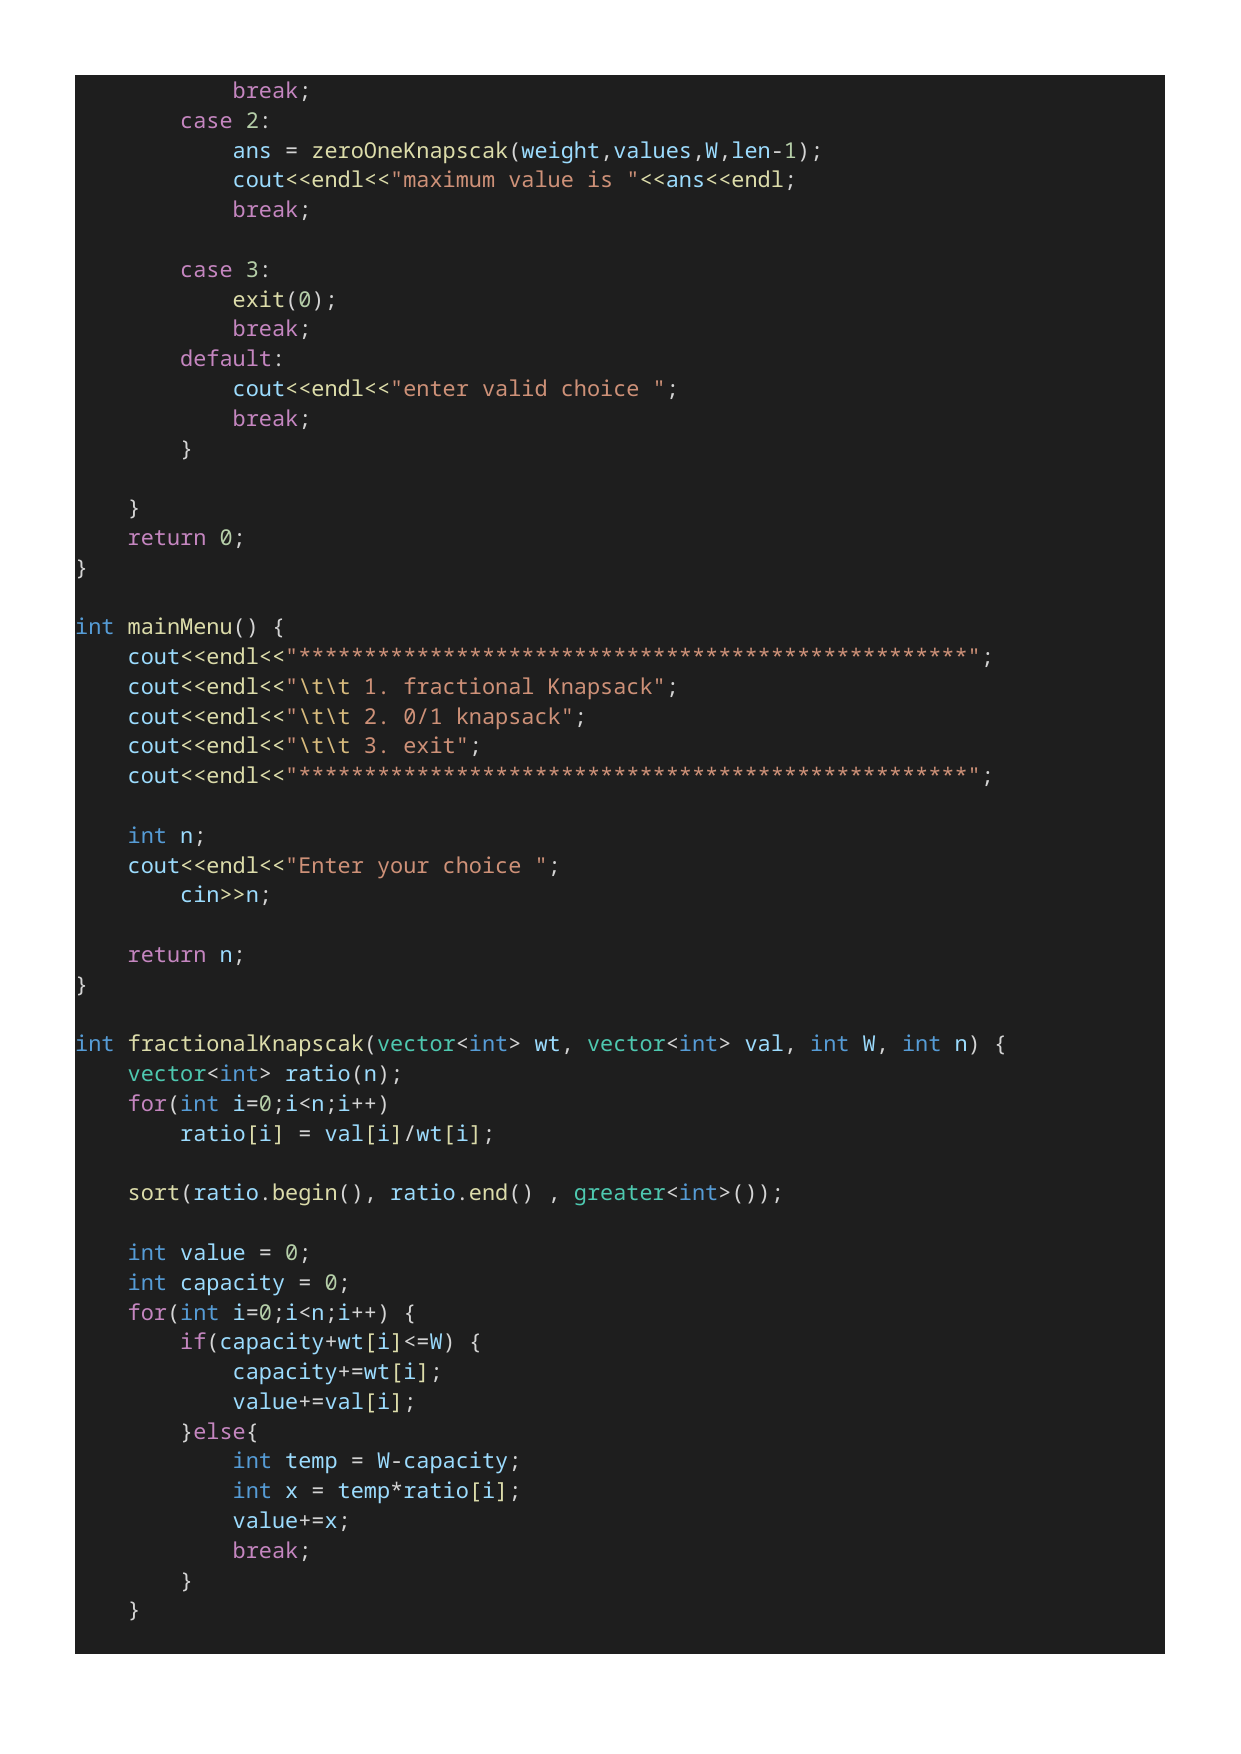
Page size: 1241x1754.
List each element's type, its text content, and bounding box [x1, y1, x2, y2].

text int value = 0; [75, 1237, 1165, 1267]
text cout<<endl<<"***************************************************"; [75, 641, 1165, 671]
text cout<<endl<<"\t\t 1. fractional Knapsack"; [75, 671, 1165, 701]
text exit(0); [75, 283, 1165, 313]
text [75, 164, 1165, 194]
text return 0; [75, 522, 1165, 552]
text for(int i=0;i<n;i++) { [75, 1296, 1165, 1326]
text for(int i=0;i<n;i++) [75, 1088, 1165, 1118]
text int capacity = 0; [75, 1267, 1165, 1296]
text return n; [75, 939, 1165, 969]
text ans = zeroOneKnapscak(weight,values,W,len-1); [75, 134, 1165, 164]
text capacity+=wt[i]; [75, 1356, 1165, 1386]
text } [75, 552, 1165, 581]
text break; [75, 194, 1165, 224]
text cout<<endl<<"\t\t 3. exit"; [75, 730, 1165, 760]
text if(capacity+wt[i]<=W) { [75, 1326, 1165, 1356]
text } [75, 1564, 1165, 1594]
text case 2: [75, 105, 1165, 134]
text cout<<endl<<"\t\t 2. 0/1 knapsack"; [75, 701, 1165, 730]
text int temp = W-capacity; [75, 1445, 1165, 1475]
text vector<int> ratio(n); [75, 1058, 1165, 1088]
text break; [75, 1535, 1165, 1564]
text } [75, 492, 1165, 522]
text } [75, 432, 1165, 462]
text } [75, 969, 1165, 998]
text cout<<endl<<"***************************************************"; [75, 760, 1165, 790]
text int x = temp*ratio[i]; [75, 1475, 1165, 1505]
text break; [75, 313, 1165, 343]
text break; [75, 75, 1165, 105]
text }else{ [75, 1416, 1165, 1445]
text cout<<endl<<"enter valid choice "; [75, 373, 1165, 403]
text int mainMenu() { [75, 611, 1165, 641]
text int n; [75, 820, 1165, 849]
text value+=val[i]; [75, 1386, 1165, 1416]
text } [75, 1594, 1165, 1624]
text ratio[i] = val[i]/wt[i]; [75, 1118, 1165, 1147]
text int fractionalKnapscak(vector<int> wt, vector<int> val, int W, int n) { [75, 1028, 1165, 1058]
text default: [75, 343, 1165, 373]
text cin>>n; [75, 879, 1165, 909]
text value+=x; [75, 1505, 1165, 1535]
text cout<<endl<<"Enter your choice "; [75, 849, 1165, 879]
text sort(ratio.begin(), ratio.end() , greater<int>()); [75, 1177, 1165, 1207]
text break; [75, 403, 1165, 432]
text case 3: [75, 254, 1165, 283]
